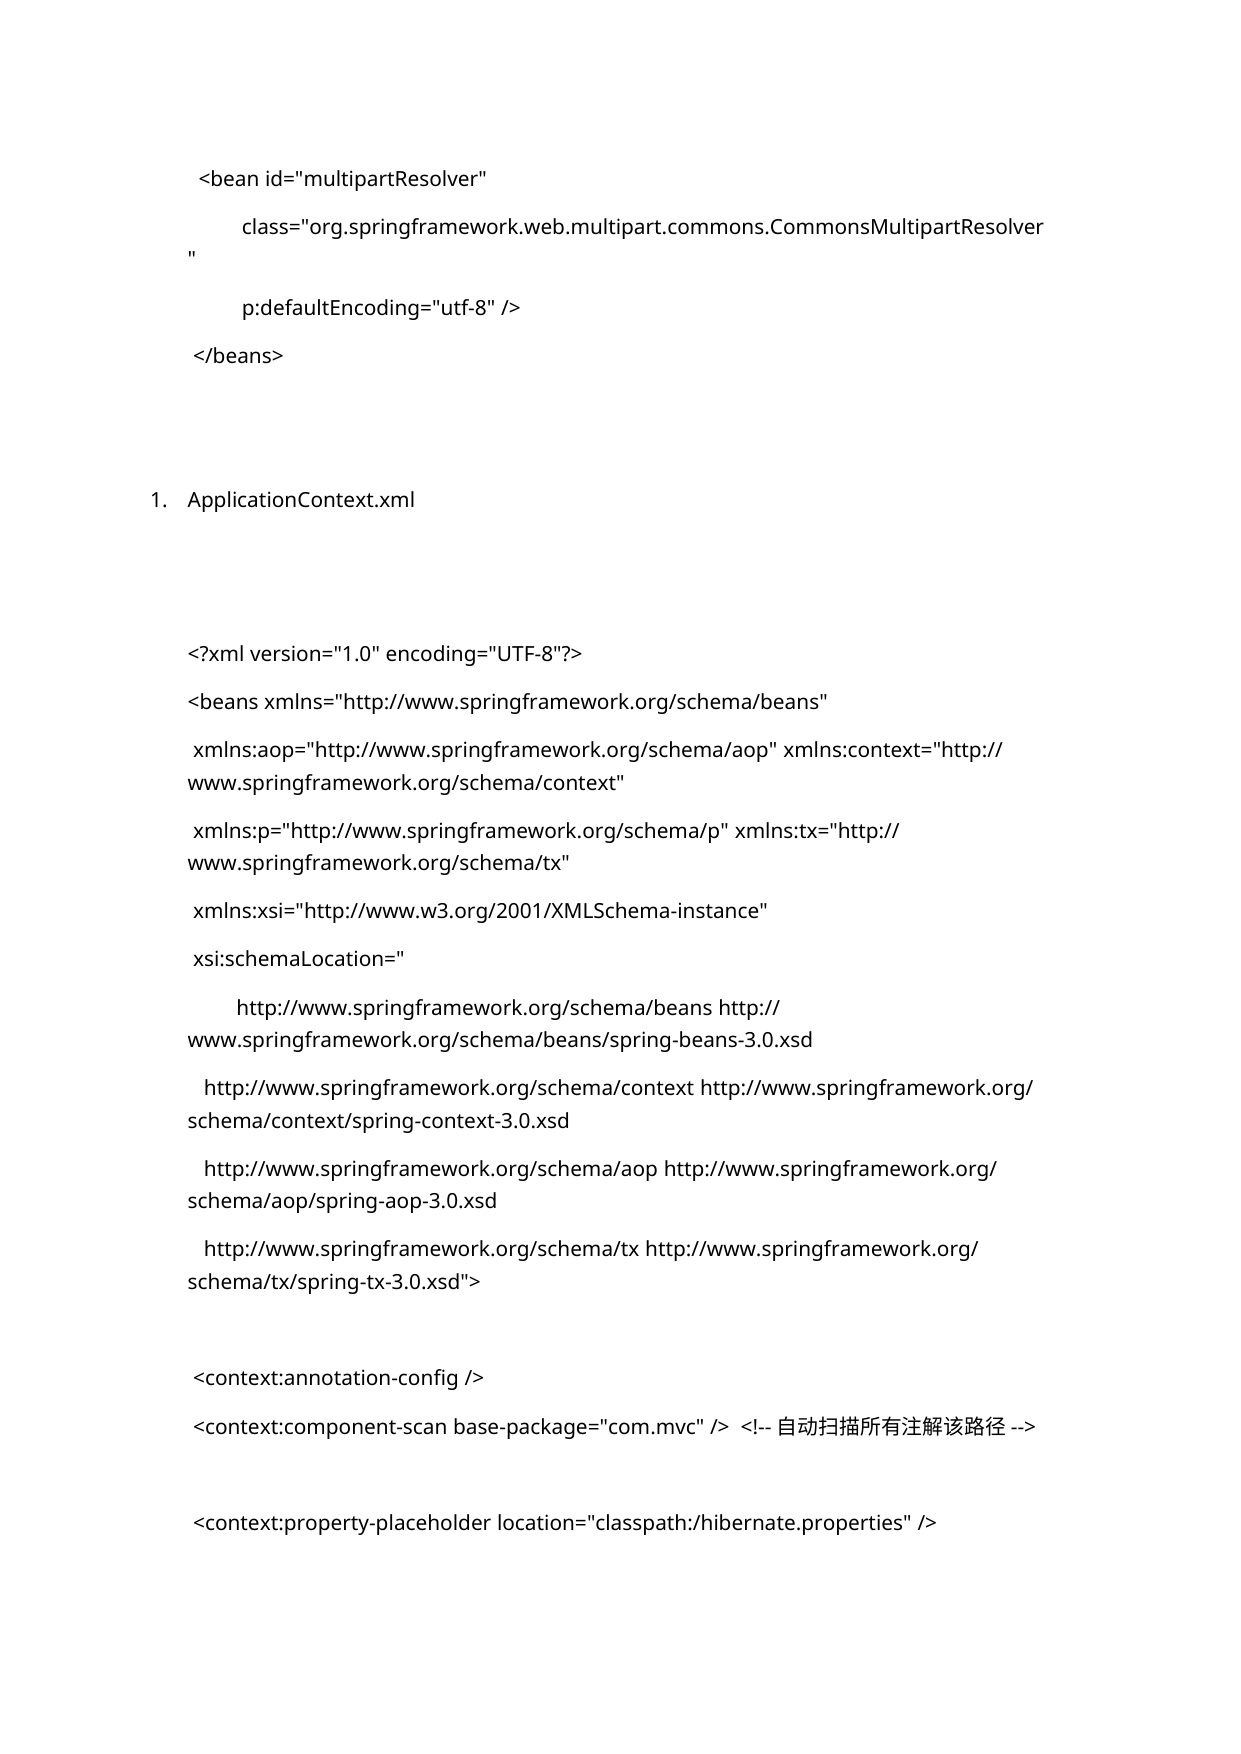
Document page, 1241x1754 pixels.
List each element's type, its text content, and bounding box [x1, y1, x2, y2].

text </beans> [187, 339, 1053, 371]
text <bean id="multipartResolver" [187, 162, 1053, 194]
text xmlns:xsi="http://www.w3.org/2001/XMLSchema-instance" [187, 894, 1053, 927]
text http://www.springframework.org/schema/tx http://www.springframework.org/schema/tx/spring-tx-3.0.xsd"> [187, 1233, 1053, 1298]
text <beans xmlns="http://www.springframework.org/schema/beans" [187, 685, 1053, 718]
list ApplicationContext.xml [150, 483, 1053, 516]
text <context:annotation-config /> [187, 1361, 1053, 1394]
text xmlns:aop="http://www.springframework.org/schema/aop" xmlns:context="http://www.springframework.org/schema/context" [187, 733, 1053, 798]
text <context:property-placeholder location="classpath:/hibernate.properties" /> [187, 1506, 1053, 1538]
text xmlns:p="http://www.springframework.org/schema/p" xmlns:tx="http://www.springframework.org/schema/tx" [187, 814, 1053, 879]
text class="org.springframework.web.multipart.commons.CommonsMultipartResolver" [187, 210, 1053, 275]
text <?xml version="1.0" encoding="UTF-8"?> [187, 637, 1053, 669]
text http://www.springframework.org/schema/context http://www.springframework.org/schema/context/spring-context-3.0.xsd [187, 1071, 1053, 1136]
text http://www.springframework.org/schema/beans http://www.springframework.org/schema/beans/spring-beans-3.0.xsd [187, 991, 1053, 1056]
text p:defaultEncoding="utf-8" /> [187, 291, 1053, 323]
text <context:component-scan base-package="com.mvc" /> <!-- 自动扫描所有注解该路径 --> [187, 1409, 1053, 1442]
text http://www.springframework.org/schema/aop http://www.springframework.org/schema/aop/spring-aop-3.0.xsd [187, 1152, 1053, 1217]
text xsi:schemaLocation=" [187, 943, 1053, 975]
